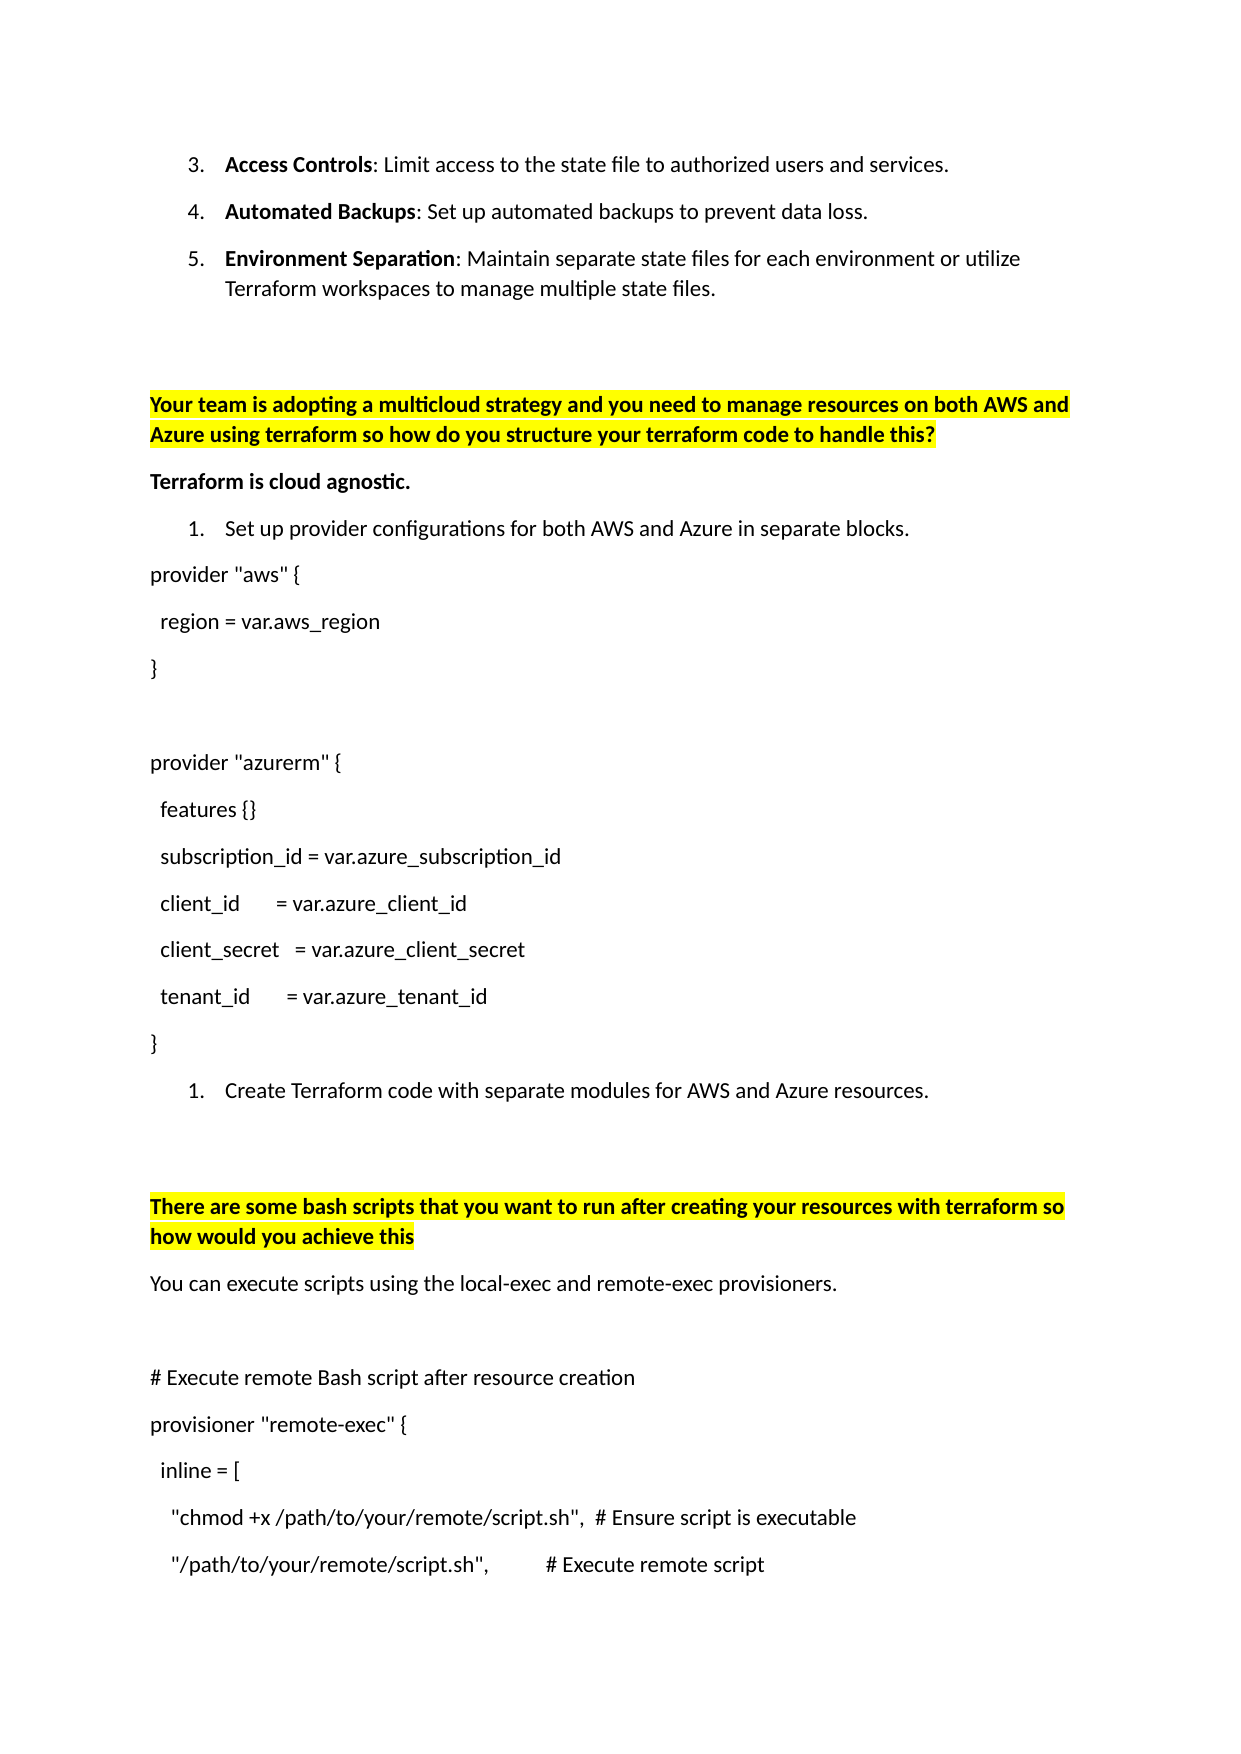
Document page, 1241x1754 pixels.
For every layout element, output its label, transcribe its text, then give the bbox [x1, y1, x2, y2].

list Environment Separation: Maintain separate state files for each environment or utilize Terraform workspaces to manage multiple state files. [187, 244, 1090, 302]
text There are some bash scripts that you want to run after creating your resources with terraform so how would you achieve this [150, 1192, 1090, 1250]
text features {} [150, 795, 1090, 823]
list Automated Backups: Set up automated backups to prevent data loss. [187, 197, 1090, 225]
text Your team is adopting a multicloud strategy and you need to manage resources on both AWS and Azure using terraform so how do you structure your terraform code to handle this? [150, 390, 1090, 448]
list Set up provider configurations for both AWS and Azure in separate blocks. [187, 514, 1090, 542]
text provisioner "remote-exec" { [150, 1410, 1090, 1438]
text region = var.aws_region [150, 607, 1090, 636]
text "chmod +x /path/to/your/remote/script.sh", # Ensure script is executable [150, 1503, 1090, 1532]
text } [150, 654, 1090, 682]
list Create Terraform code with separate modules for AWS and Azure resources. [187, 1076, 1090, 1104]
text client_id = var.azure_client_id [150, 889, 1090, 917]
text } [150, 1029, 1090, 1057]
text provider "aws" { [150, 561, 1090, 589]
text # Execute remote Bash script after resource creation [150, 1363, 1090, 1391]
list Access Controls: Limit access to the state file to authorized users and services. [187, 150, 1090, 178]
text client_secret = var.azure_client_secret [150, 936, 1090, 964]
text Terraform is cloud agnostic. [150, 467, 1090, 495]
text provider "azurerm" { [150, 748, 1090, 776]
text subscription_id = var.azure_subscription_id [150, 842, 1090, 870]
text tenant_id = var.azure_tenant_id [150, 982, 1090, 1011]
text "/path/to/your/remote/script.sh", # Execute remote script [150, 1550, 1090, 1578]
text inline = [ [150, 1457, 1090, 1485]
text You can execute scripts using the local-exec and remote-exec provisioners. [150, 1269, 1090, 1297]
